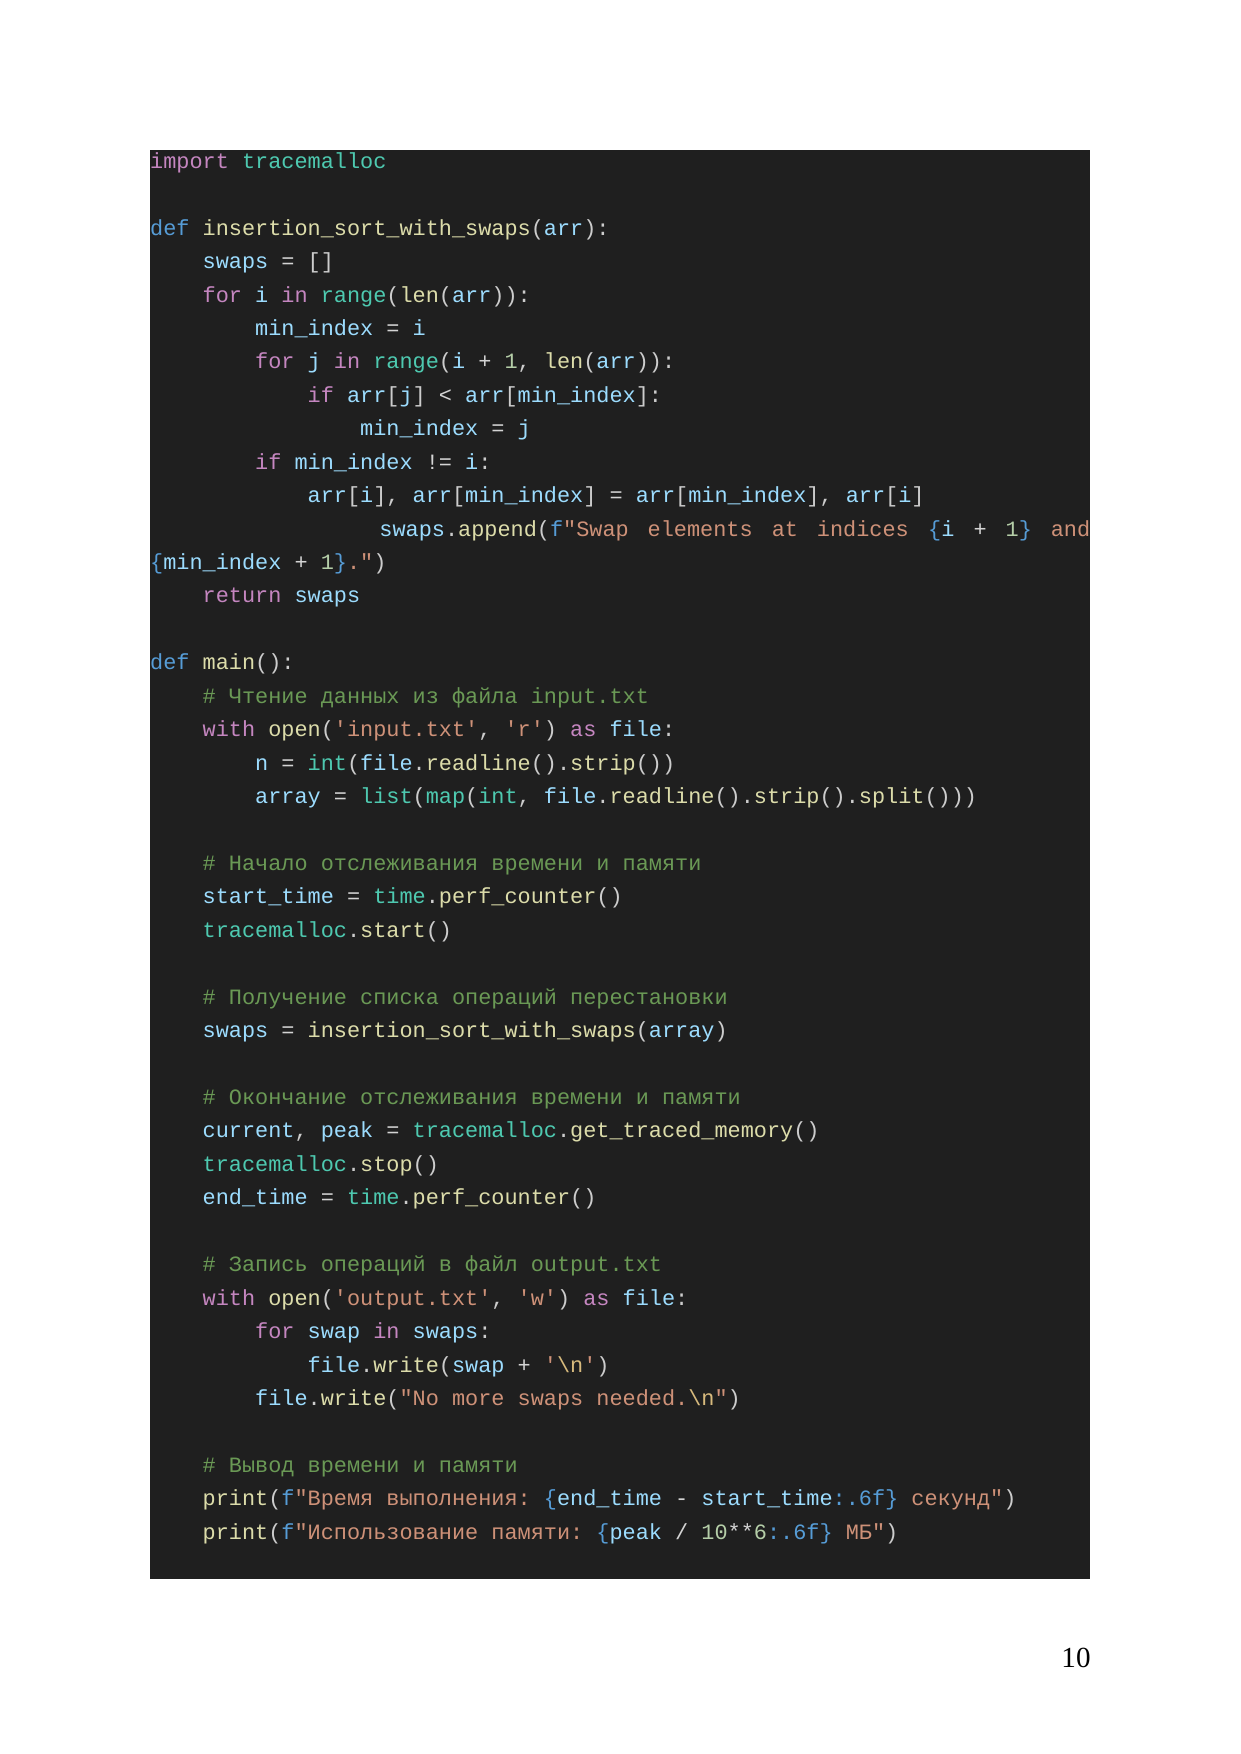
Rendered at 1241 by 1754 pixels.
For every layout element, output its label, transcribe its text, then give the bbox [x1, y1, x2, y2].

text def insertion_sort_with_swaps(arr): [150, 217, 1090, 242]
text # Окончание отслеживания времени и памяти [150, 1086, 1090, 1111]
text for j in range(i + 1, len(arr)): [150, 351, 1090, 375]
text swaps = insertion_sort_with_swaps(array) [150, 1019, 1090, 1044]
text for i in range(len(arr)): [150, 284, 1090, 308]
text tracemalloc.start() [150, 919, 1090, 944]
text file.write(swap + '\n') [150, 1354, 1090, 1378]
text with open('input.txt', 'r') as file: [150, 718, 1090, 743]
text start_time = time.perf_counter() [150, 886, 1090, 910]
text # Запись операций в файл output.txt [150, 1253, 1090, 1278]
text # Вывод времени и памяти [150, 1454, 1090, 1479]
text tracemalloc.stop() [150, 1153, 1090, 1178]
text import tracemalloc [150, 150, 1090, 175]
text # Чтение данных из файла input.txt [150, 685, 1090, 710]
text def main(): [150, 652, 1090, 676]
text if arr[j] < arr[min_index]: [150, 384, 1090, 409]
text file.write("No more swaps needed.\n") [150, 1387, 1090, 1412]
text end_time = time.perf_counter() [150, 1187, 1090, 1211]
text n = int(file.readline().strip()) [150, 752, 1090, 777]
text # Начало отслеживания времени и памяти [150, 852, 1090, 877]
text if min_index != i: [150, 451, 1090, 476]
text current, peak = tracemalloc.get_traced_memory() [150, 1120, 1090, 1144]
text swaps.append(f"Swap elements at indices {i + 1} and {min_index + 1}.") [150, 518, 1090, 576]
text arr[i], arr[min_index] = arr[min_index], arr[i] [150, 484, 1090, 509]
text min_index = i [150, 317, 1090, 342]
text for swap in swaps: [150, 1320, 1090, 1345]
text array = list(map(int, file.readline().strip().split())) [150, 785, 1090, 810]
text print(f"Время выполнения: {end_time - start_time:.6f} секунд") [150, 1487, 1090, 1512]
text return swaps [150, 585, 1090, 609]
text swaps = [] [150, 250, 1090, 275]
text # Получение списка операций перестановки [150, 986, 1090, 1011]
text min_index = j [150, 417, 1090, 442]
text print(f"Использование памяти: {peak / 10**6:.6f} МБ") [150, 1521, 1090, 1546]
text with open('output.txt', 'w') as file: [150, 1287, 1090, 1312]
